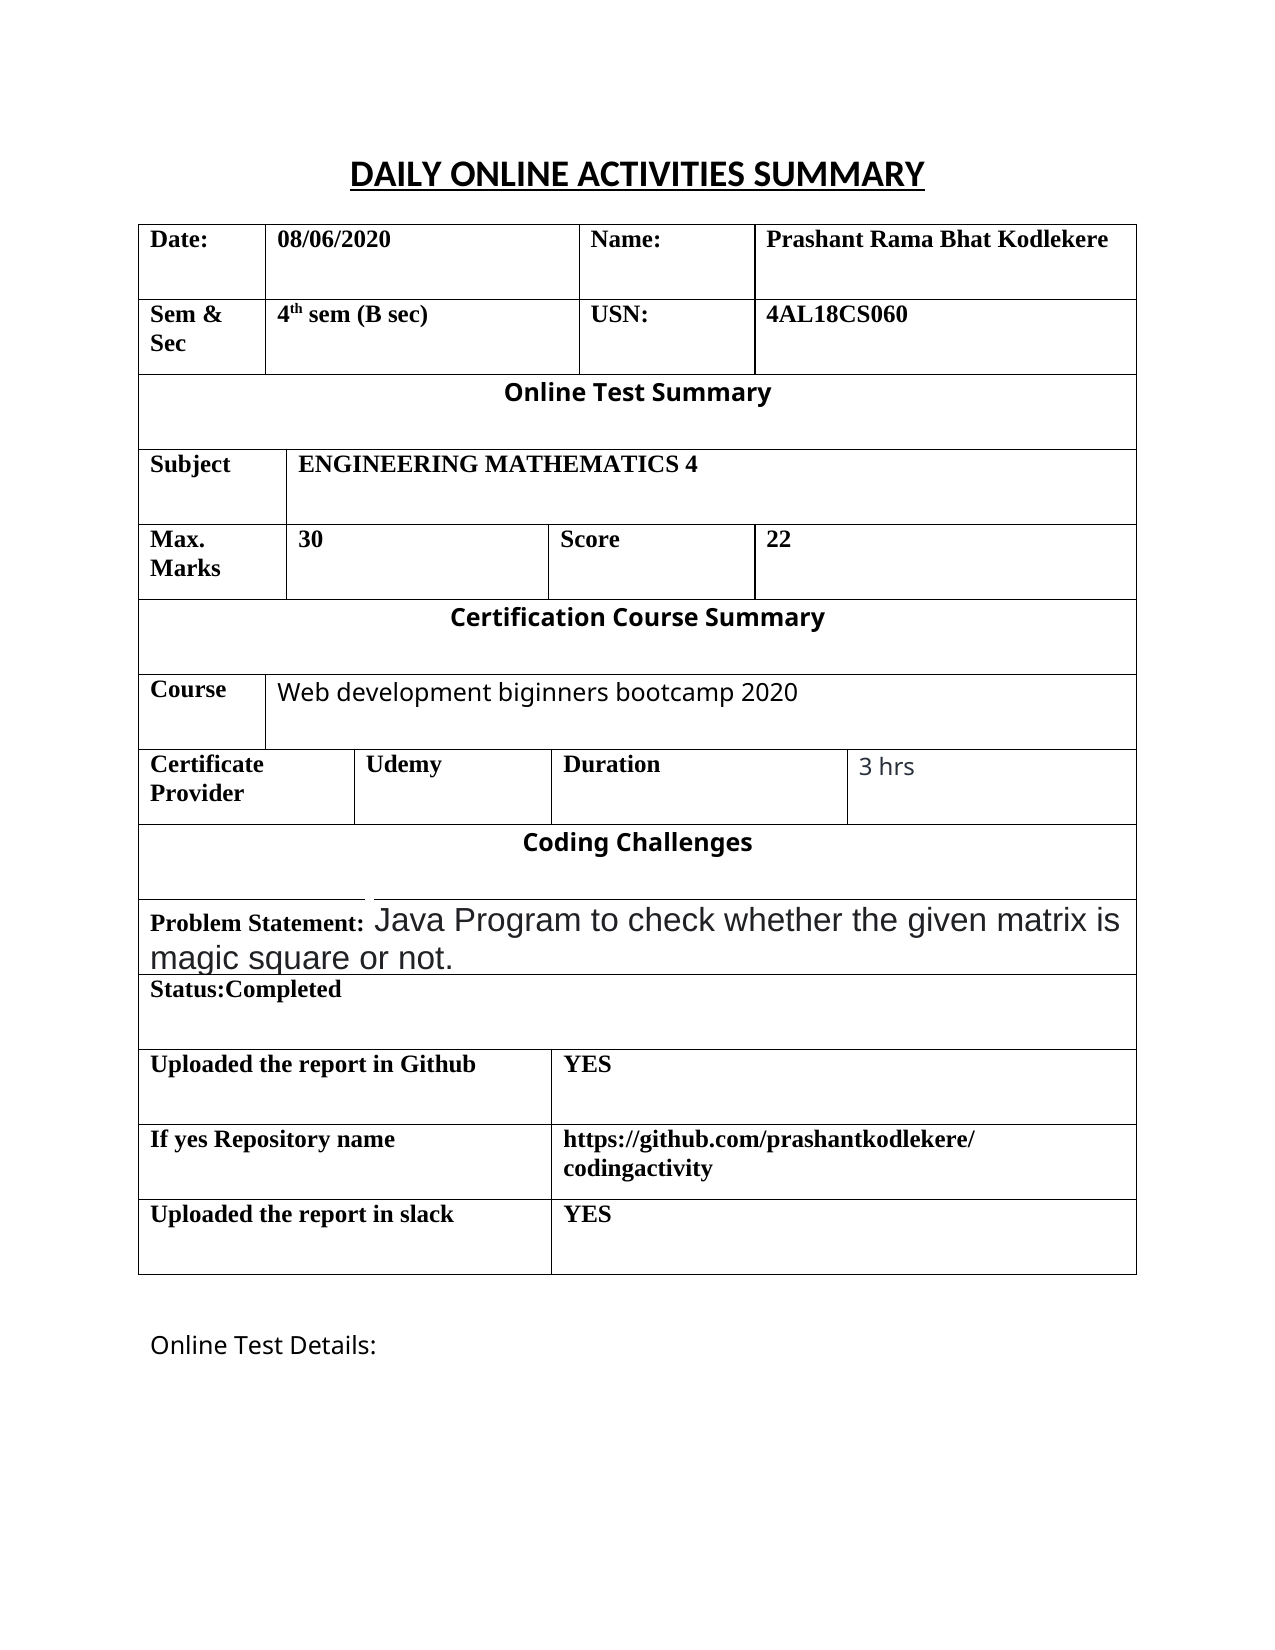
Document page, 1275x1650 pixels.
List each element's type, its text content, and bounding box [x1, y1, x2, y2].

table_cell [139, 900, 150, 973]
table_cell 4th sem (B sec) [266, 300, 579, 373]
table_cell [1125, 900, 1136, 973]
table_cell Score [549, 525, 754, 598]
table_cell Duration [552, 750, 847, 823]
table_cell Certificate Provider [139, 750, 354, 823]
table_cell Max. Marks [139, 525, 286, 598]
table_cell YES [552, 1200, 1136, 1273]
table_cell Uploaded the report in slack [139, 1200, 551, 1273]
table_cell Status:Completed [139, 975, 1136, 1048]
table_cell USN: [580, 300, 754, 373]
table_header Date: [139, 225, 265, 298]
table_header Name: [580, 225, 754, 298]
table_header 08/06/2020 [266, 225, 579, 298]
table_cell YES [552, 1050, 1136, 1123]
table_cell 30 [287, 525, 548, 598]
table_cell 3 hrs [848, 750, 1136, 823]
table_cell Online Test Summary [139, 375, 1136, 448]
table_cell ENGINEERING MATHEMATICS 4 [287, 450, 1136, 523]
table_header Prashant Rama Bhat Kodlekere [756, 225, 1136, 298]
table_cell Sem & Sec [139, 300, 265, 373]
table_cell Udemy [355, 750, 551, 823]
table_cell If yes Repository name [139, 1125, 551, 1198]
text DAILY ONLINE ACTIVITIES SUMMARY [150, 150, 1125, 196]
table_cell Uploaded the report in Github [139, 1050, 551, 1123]
table_cell https://github.com/prashantkodlekere/codingactivity [552, 1125, 1136, 1198]
table_cell 22 [756, 525, 1136, 598]
text Online Test Details: [150, 1328, 1125, 1362]
table_cell Coding Challenges [139, 825, 1136, 898]
table_cell Course [139, 675, 265, 748]
table_cell 4AL18CS060 [756, 300, 1136, 373]
table_cell Subject [139, 450, 286, 523]
table_cell Web development biginners bootcamp 2020 [266, 675, 1136, 748]
table_cell Certification Course Summary [139, 600, 1136, 673]
